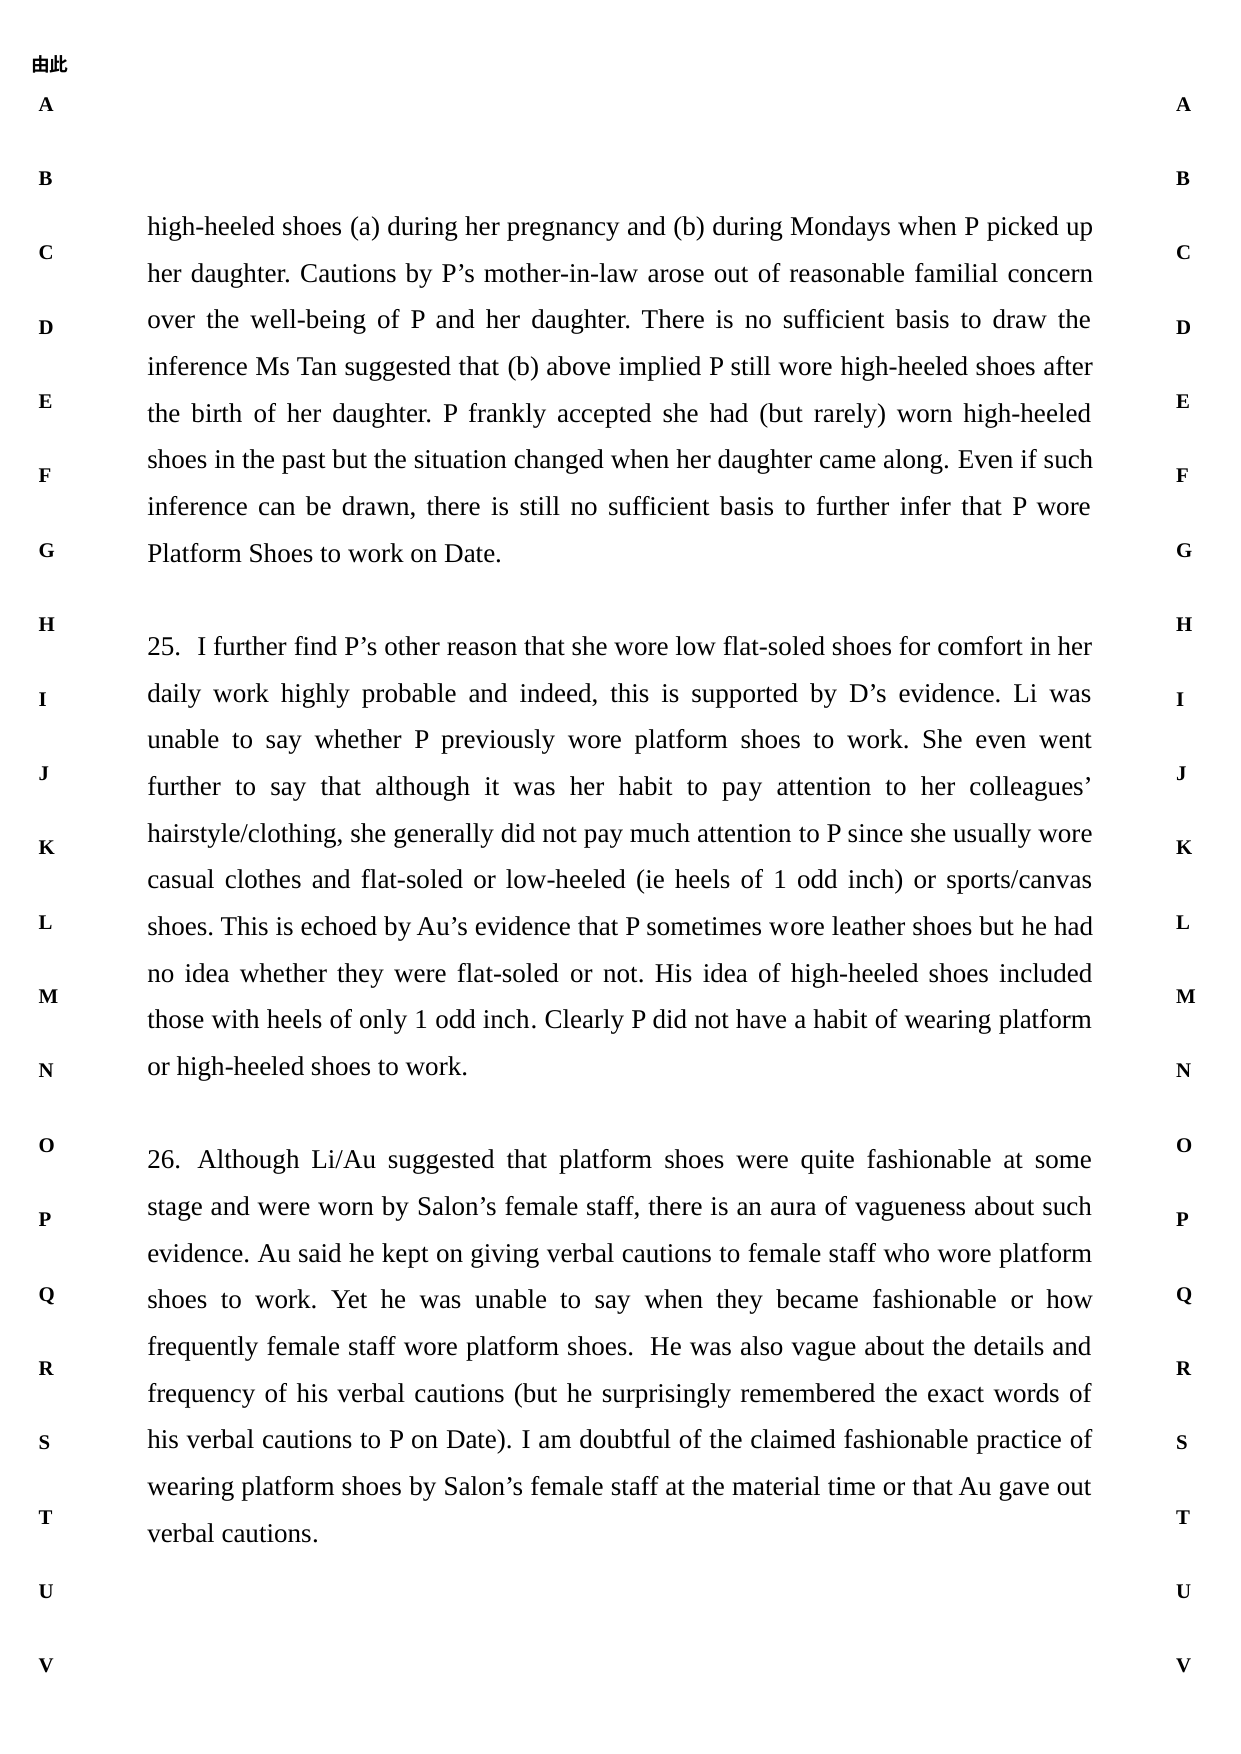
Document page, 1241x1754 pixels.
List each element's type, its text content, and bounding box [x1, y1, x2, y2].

list I further find P’s other reason that she wore low flat-soled shoes for comfort in her daily work highly probable and indeed, this is supported by D’s evidence. Li was unable to say whether P previously wore platform shoes to work. She even went further to say that although it was her habit to pay attention to her colleagues’ hairstyle/clothing, she generally did not pay much attention to P since she usually wore casual clothes and flat-soled or low-heeled (ie heels of 1 odd inch) or sports/canvas shoes. This is echoed by Au’s evidence that P sometimes wore leather shoes but he had no idea whether they were flat-soled or not. His idea of high-heeled shoes included those with heels of only 1 odd inch. Clearly P did not have a habit of wearing platform or high-heeled shoes to work. [147, 630, 1093, 1081]
list Although Li/Au suggested that platform shoes were quite fashionable at some stage and were worn by Salon’s female staff, there is an aura of vagueness about such evidence. Au said he kept on giving verbal cautions to female staff who wore platform shoes to work. Yet he was unable to say when they became fashionable or how frequently female staff wore platform shoes. He was also vague about the details and frequency of his verbal cautions (but he surprisingly remembered the exact words of his verbal cautions to P on Date). I am doubtful of the claimed fashionable practice of wearing platform shoes by Salon’s female staff at the material time or that Au gave out verbal cautions. [147, 1144, 1093, 1548]
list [147, 210, 1093, 568]
